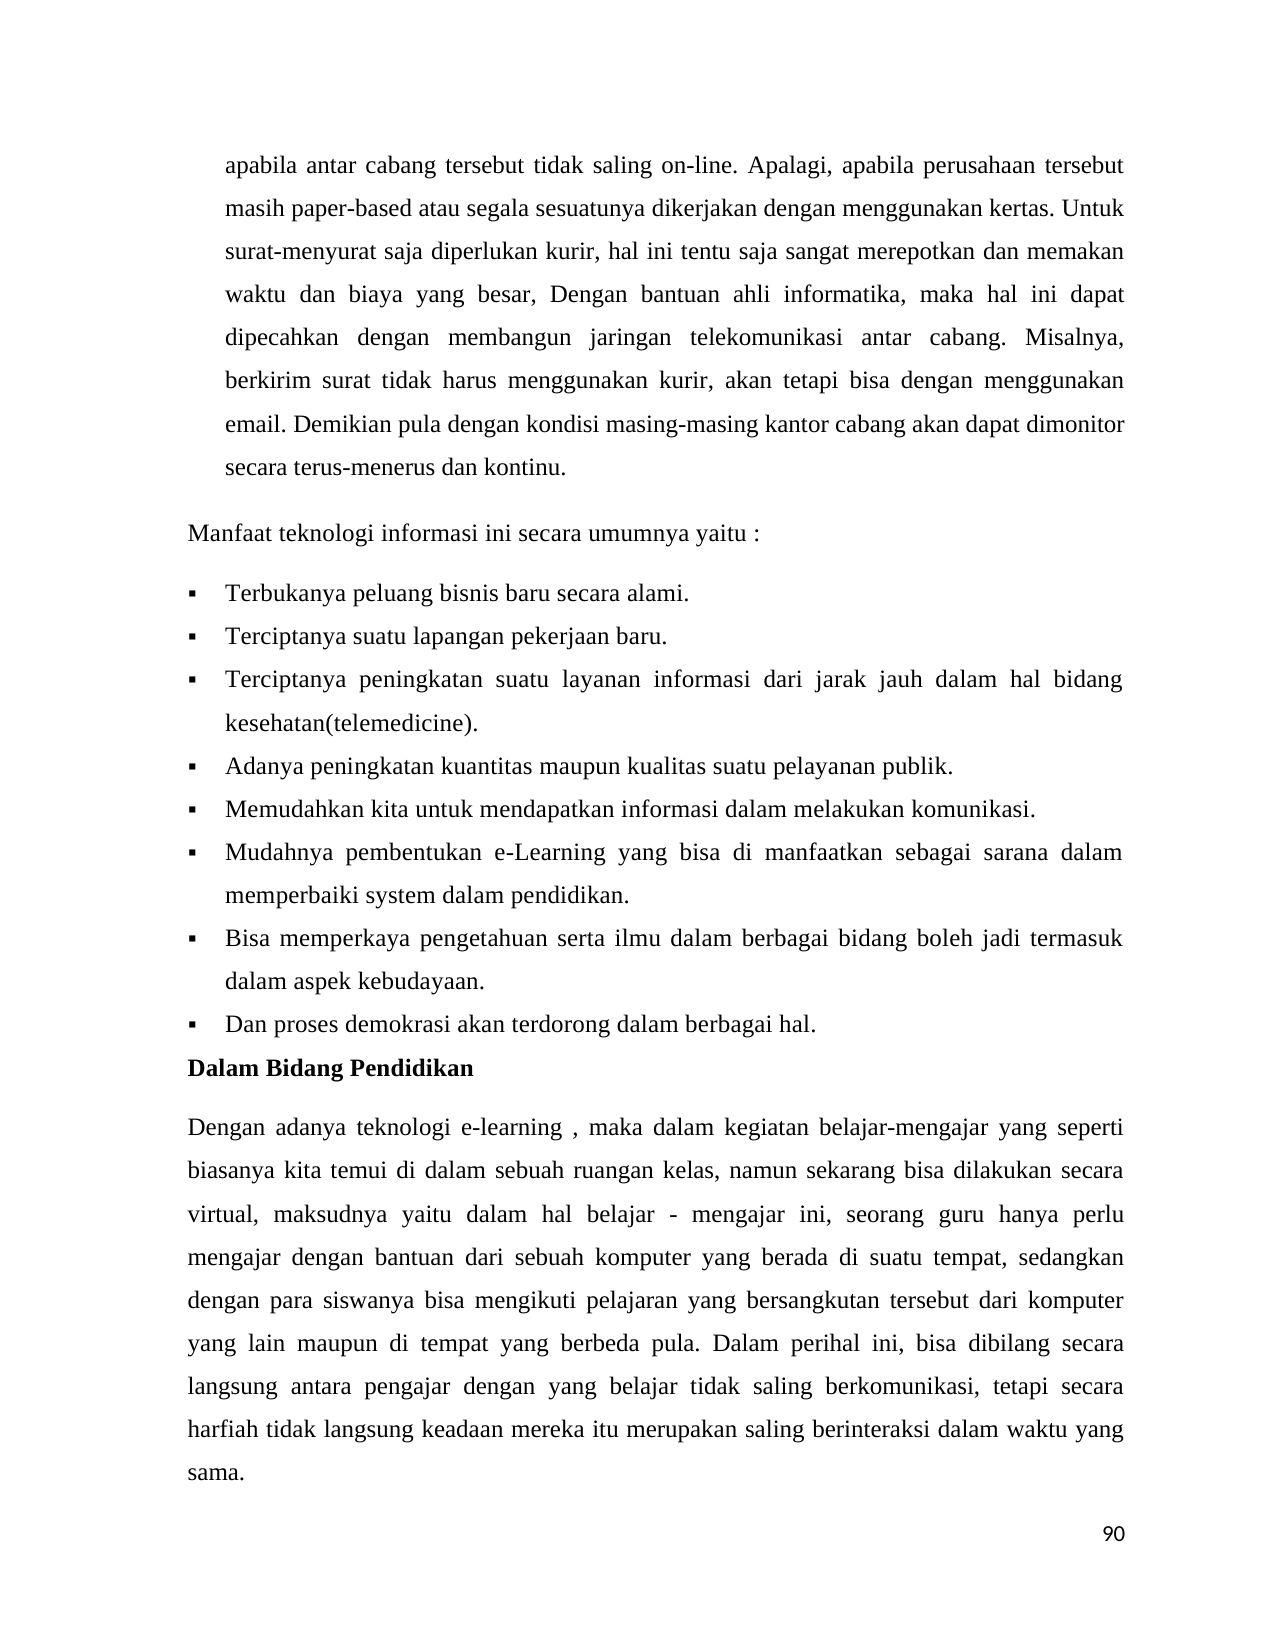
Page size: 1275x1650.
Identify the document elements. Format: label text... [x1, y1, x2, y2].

list Adanya peningkatan kuantitas maupun kualitas suatu pelayanan publik. [187, 751, 1125, 779]
list Bisa memperkaya pengetahuan serta ilmu dalam berbagai bidang boleh jadi termasuk dalam aspek kebudayaan. [187, 923, 1125, 995]
list Terciptanya peningkatan suatu layanan informasi dari jarak jauh dalam hal bidang kesehatan(telemedicine). [187, 664, 1125, 736]
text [225, 150, 1125, 481]
list Dan proses demokrasi akan terdorong dalam berbagai hal. [187, 1009, 1125, 1038]
list Terbukanya peluang bisnis baru secara alami. [187, 578, 1125, 607]
list Terciptanya suatu lapangan pekerjaan baru. [187, 621, 1125, 650]
list Mudahnya pembentukan e-Learning yang bisa di manfaatkan sebagai sarana dalam memperbaiki system dalam pendidikan. [187, 837, 1125, 909]
text Manfaat teknologi informasi ini secara umumnya yaitu : [187, 518, 1125, 547]
list Memudahkan kita untuk mendapatkan informasi dalam melakukan komunikasi. [187, 794, 1125, 823]
text Dalam Bidang Pendidikan [187, 1053, 1125, 1081]
text Dengan adanya teknologi e-learning , maka dalam kegiatan belajar-mengajar yang seperti biasanya kita temui di dalam sebuah ruangan kelas, namun sekarang bisa dilakukan secara virtual, maksudnya yaitu dalam hal belajar - mengajar ini, seorang guru hanya perlu mengajar dengan bantuan dari sebuah komputer yang berada di suatu tempat, sedangkan dengan para siswanya bisa mengikuti pelajaran yang bersangkutan tersebut dari komputer yang lain maupun di tempat yang berbeda pula. Dalam perihal ini, bisa dibilang secara langsung antara pengajar dengan yang belajar tidak saling berkomunikasi, tetapi secara harfiah tidak langsung keadaan mereka itu merupakan saling berinteraksi dalam waktu yang sama. [187, 1112, 1125, 1486]
